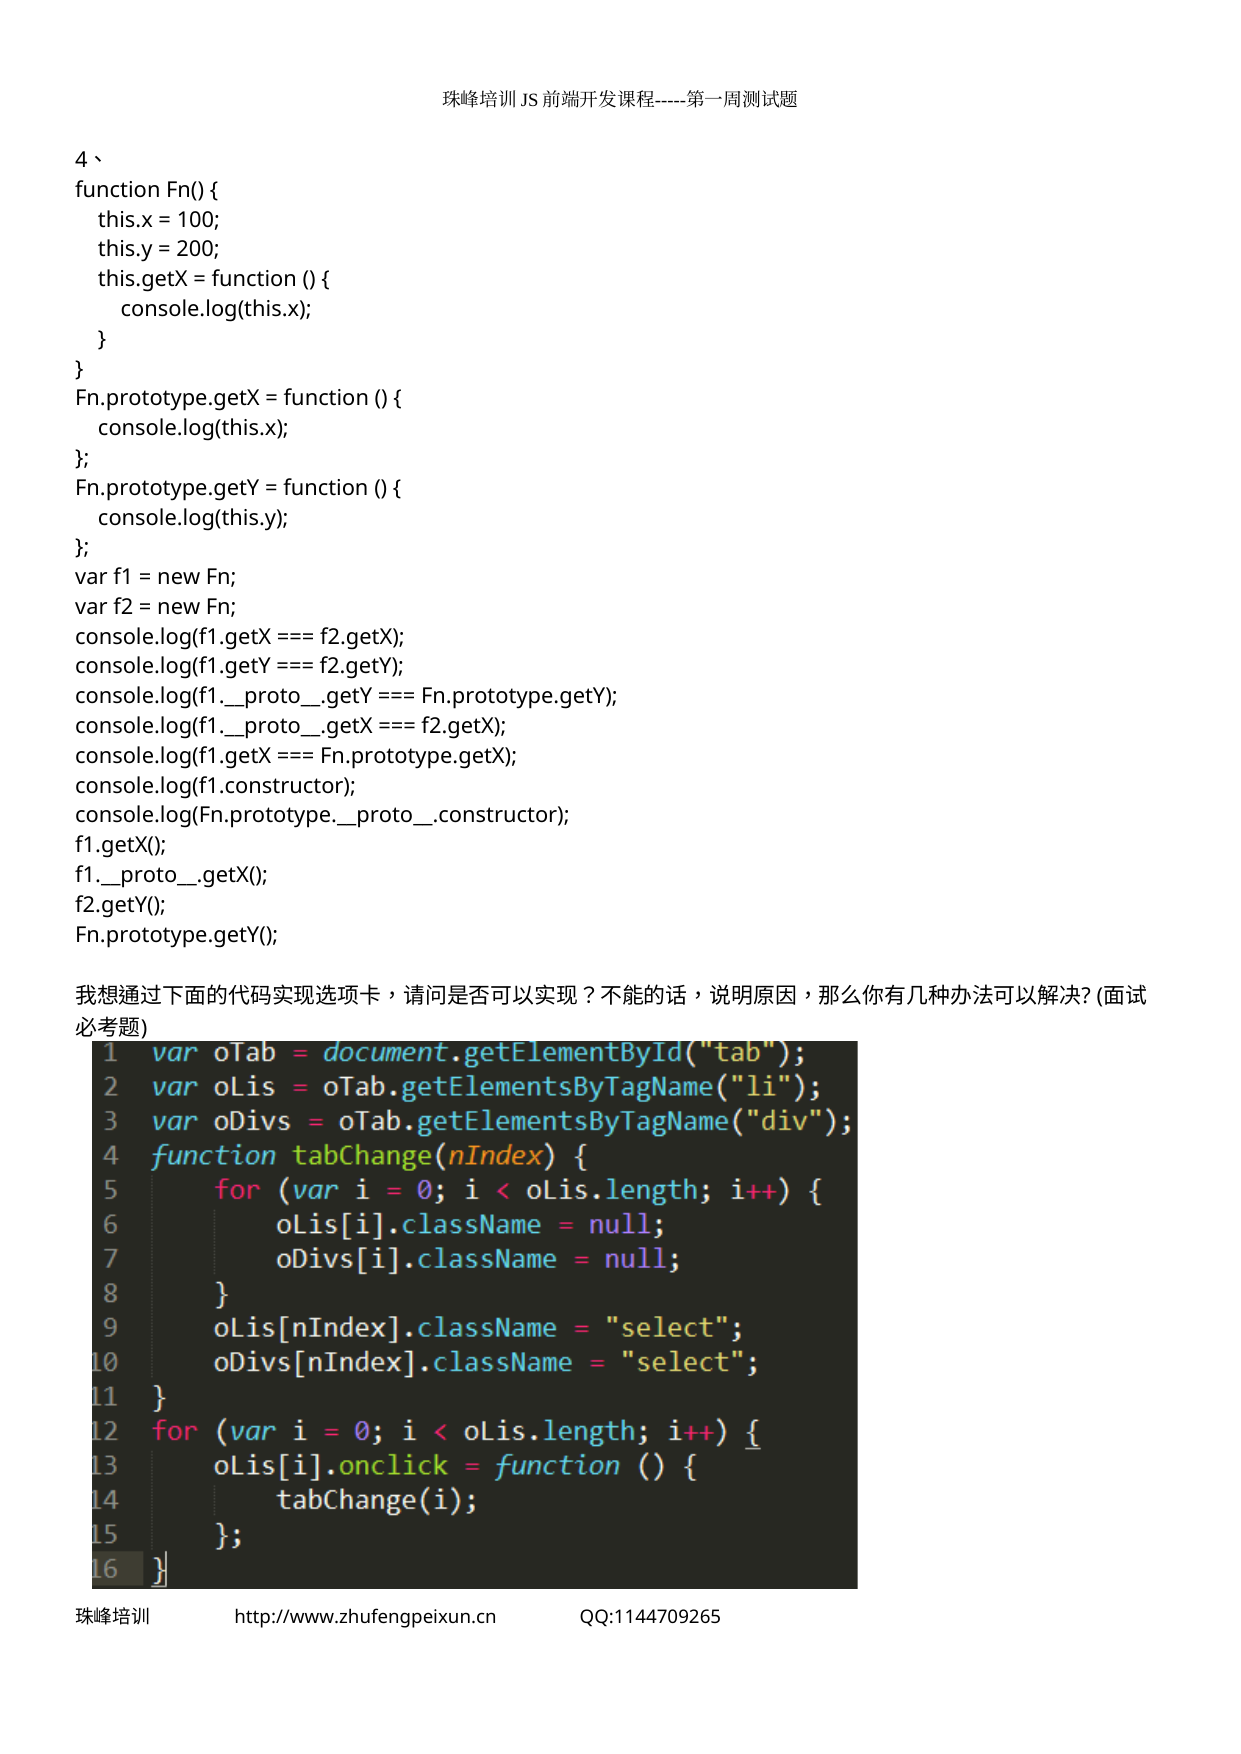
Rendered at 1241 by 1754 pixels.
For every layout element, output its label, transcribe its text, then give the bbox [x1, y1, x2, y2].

text 我想通过下面的代码实现选项卡，请问是否可以实现？不能的话，说明原因，那么你有几种办法可以解决? (面试必考题) [75, 978, 1165, 1042]
text function Fn() { this.x = 100; this.y = 200; this.getX = function () { console.log(this.x); } } Fn.prototype.getX = function () { console.log(this.x); }; Fn.prototype.getY = function () { console.log(this.y); }; var f1 = new Fn; var f2 = new Fn; console.log(f1.getX === f2.getX); console.log(f1.getY === f2.getY); console.log(f1.__proto__.getY === Fn.prototype.getY); console.log(f1.__proto__.getX === f2.getX); console.log(f1.getX === Fn.prototype.getX); console.log(f1.constructor); console.log(Fn.prototype.__proto__.constructor); f1.getX(); f1.__proto__.getX(); f2.getY(); Fn.prototype.getY(); [75, 174, 1165, 948]
text 4、 [75, 142, 1165, 174]
picture [92, 1041, 858, 1589]
